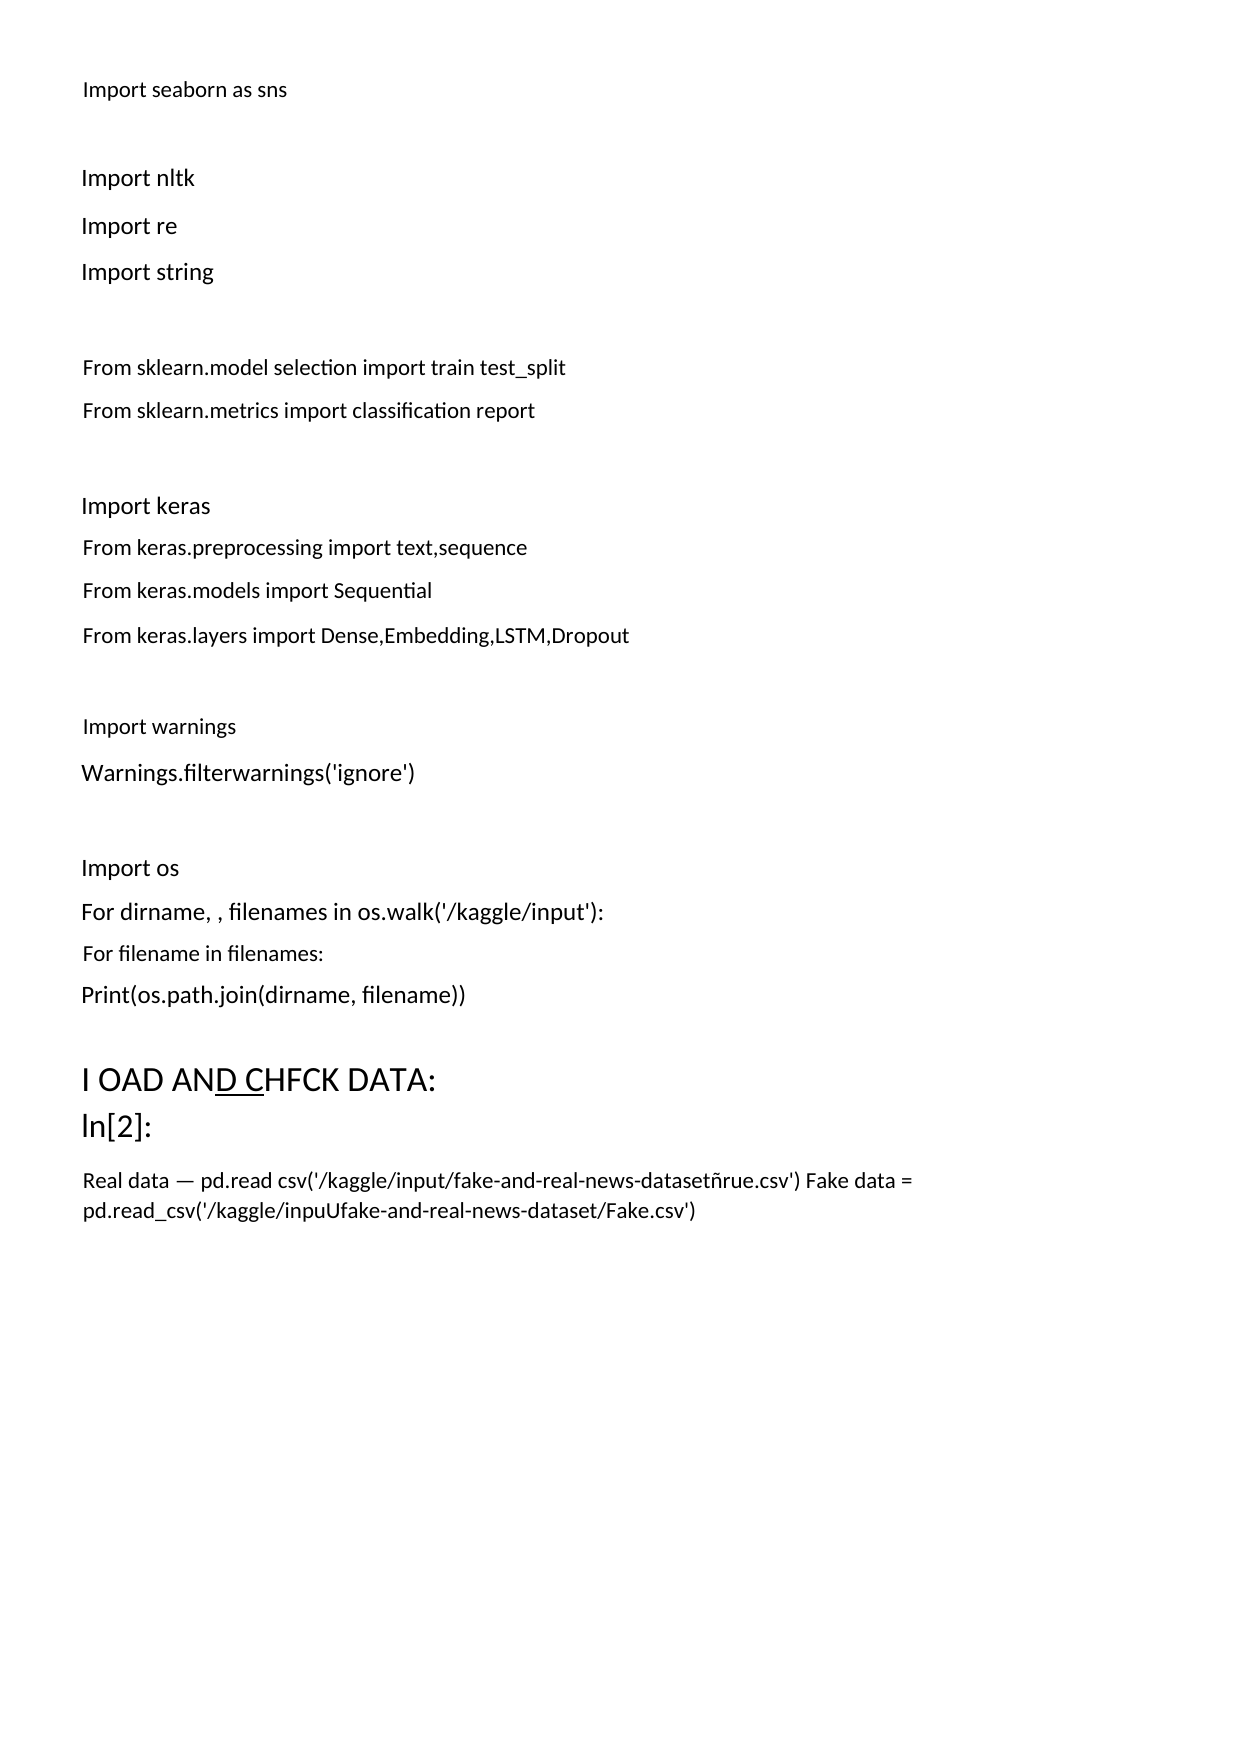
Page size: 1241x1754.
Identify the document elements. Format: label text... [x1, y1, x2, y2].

text For filename in filenames: [83, 939, 1157, 967]
text From keras.preprocessing import text,sequence [83, 533, 1157, 561]
text Real data — pd.read csv('/kaggle/input/fake-and-real-news-datasetñrue.csv') Fake data = pd.read_csv('/kaggle/inpuUfake-and-real-news-dataset/Fake.csv') [83, 1166, 970, 1224]
text Print(os.path.join(dirname, filename)) [81, 979, 1158, 1009]
text Import keras [81, 490, 1158, 521]
text From sklearn.metrics import classification report [83, 396, 1157, 424]
text Import nltk [81, 162, 1158, 193]
text For dirname, , filenames in os.walk('/kaggle/input'): [81, 896, 1158, 926]
text Import os [81, 852, 1158, 883]
text Warnings.filterwarnings('ignore') [81, 757, 1158, 787]
text Import string [81, 256, 1158, 287]
text Import re [81, 210, 1158, 241]
text ln[2]: [81, 1105, 1053, 1146]
text From keras.models import Sequential [83, 576, 1157, 604]
text Import seaborn as sns [83, 76, 1157, 104]
text From sklearn.model selection import train test_split [83, 353, 1157, 381]
text From keras.layers import Dense,Embedding,LSTM,Dropout [83, 621, 1157, 649]
text Import warnings [83, 712, 1157, 740]
text I OAD AND CHFCK DATA: [81, 1057, 1158, 1100]
